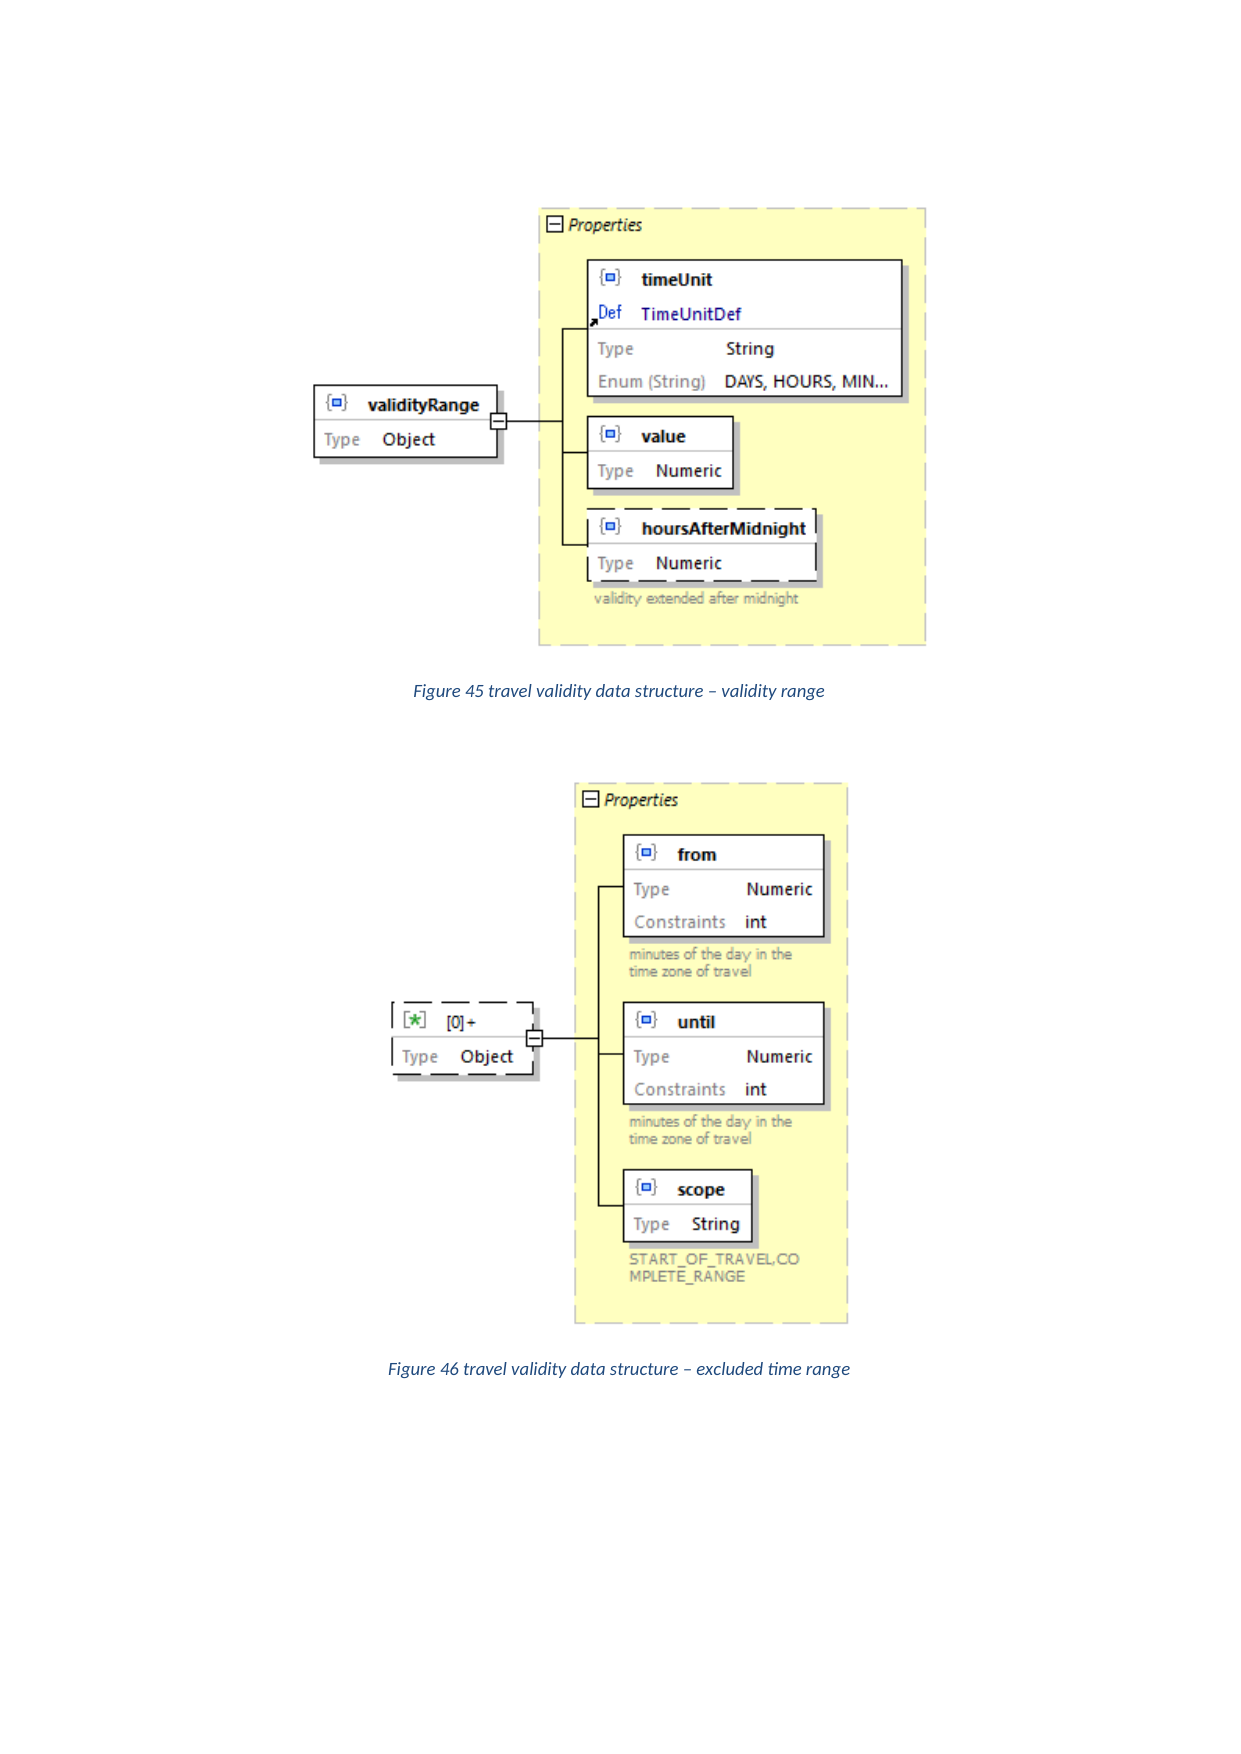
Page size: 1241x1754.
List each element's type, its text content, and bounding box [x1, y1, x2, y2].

text Figure 46 travel validity data structure – excluded time range [148, 1357, 1093, 1380]
picture [376, 775, 864, 1332]
text Figure 45 travel validity data structure – validity range [148, 679, 1093, 702]
picture [298, 200, 942, 654]
